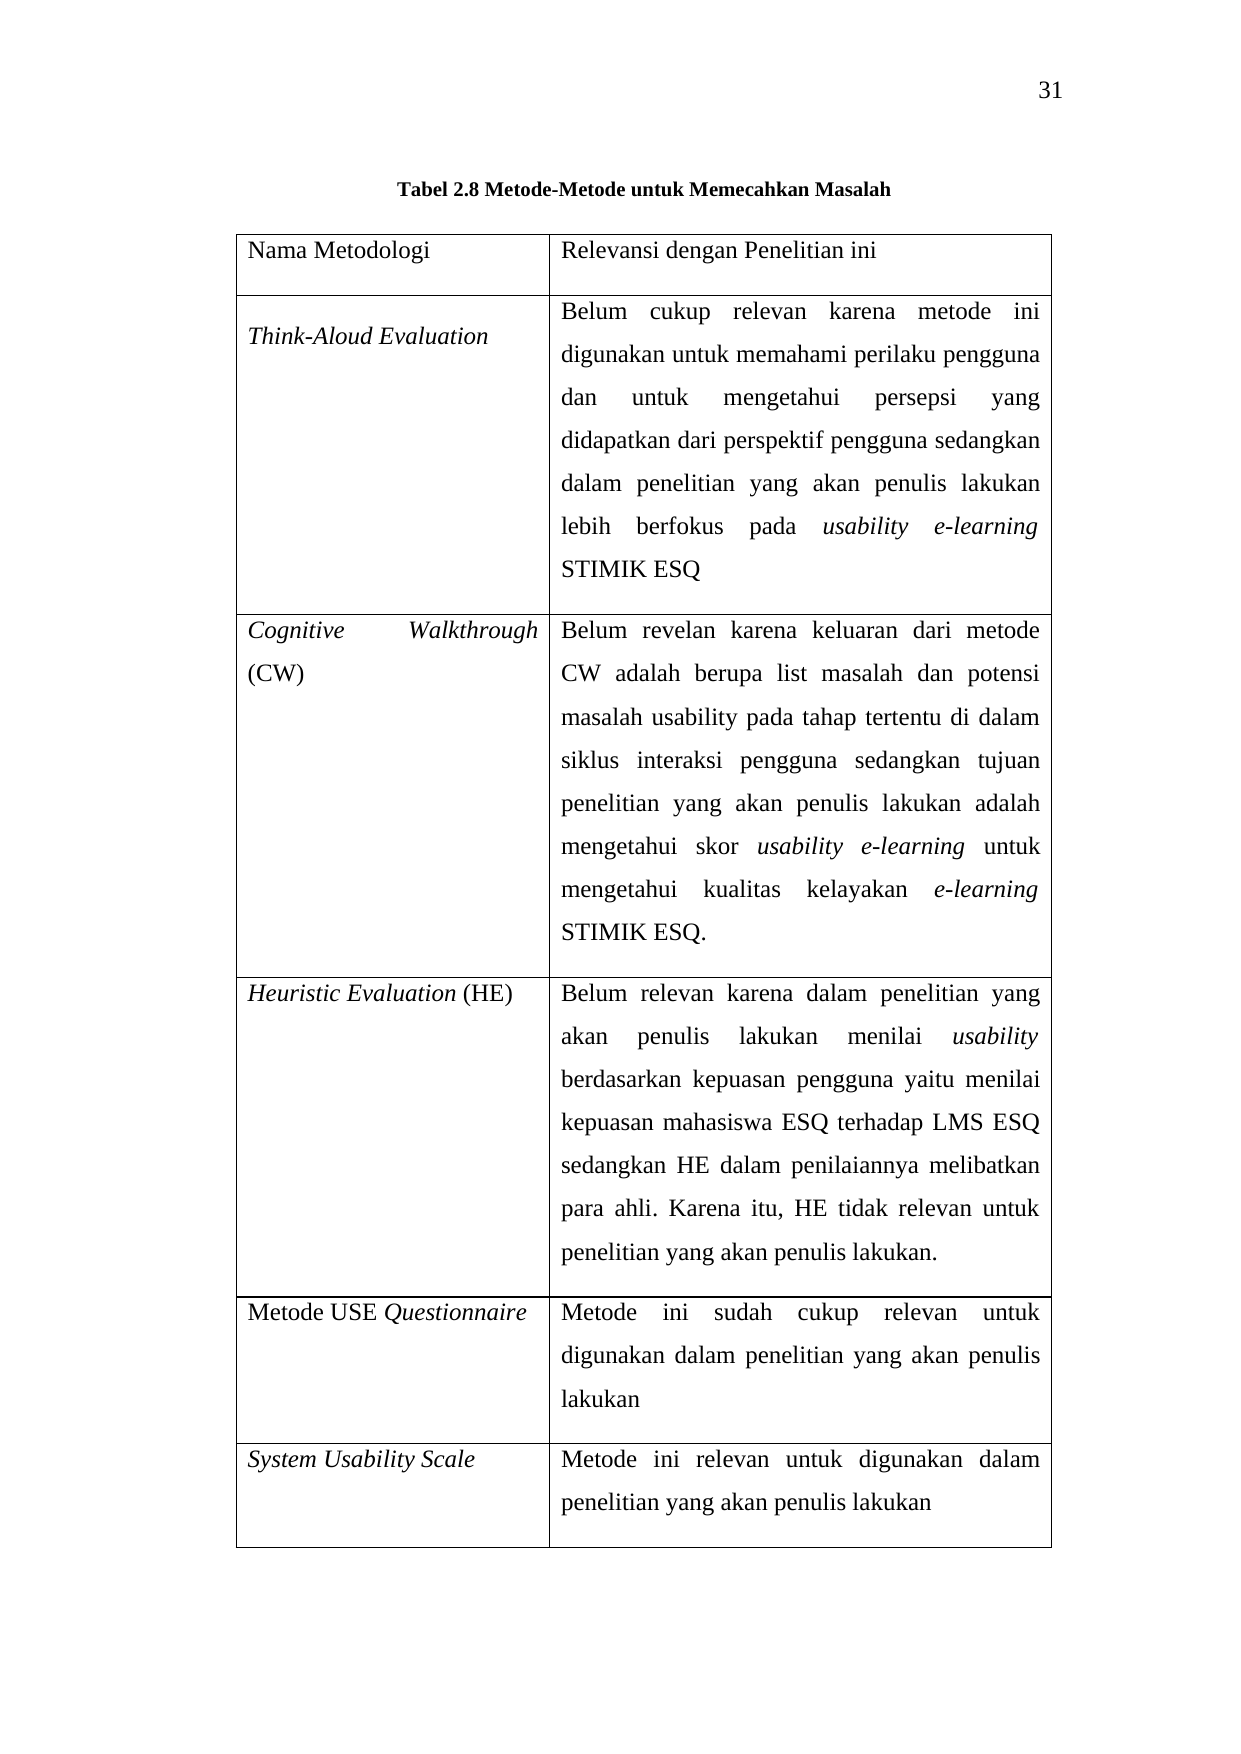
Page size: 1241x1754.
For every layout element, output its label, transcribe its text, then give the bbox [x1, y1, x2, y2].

table_cell Belum cukup relevan karena metode ini digunakan untuk memahami perilaku pengguna dan untuk mengetahui persepsi yang didapatkan dari perspektif pengguna sedangkan dalam penelitian yang akan penulis lakukan lebih berfokus pada usability e-learning STIMIK ESQ [550, 296, 1051, 614]
table_cell Belum revelan karena keluaran dari metode CW adalah berupa list masalah dan potensi masalah usability pada tahap tertentu di dalam siklus interaksi pengguna sedangkan tujuan penelitian yang akan penulis lakukan adalah mengetahui skor usability e-learning untuk mengetahui kualitas kelayakan e-learning STIMIK ESQ. [550, 615, 1051, 977]
table_cell Metode ini relevan untuk digunakan dalam penelitian yang akan penulis lakukan [550, 1444, 1051, 1547]
table_cell Heuristic Evaluation (HE) [237, 978, 549, 1296]
table_cell Relevansi dengan Penelitian ini [550, 235, 1051, 295]
table_header Tabel 2.8 Metode-Metode untuk Memecahkan Masalah [236, 177, 1052, 234]
table_cell Cognitive Walkthrough (CW) [237, 615, 549, 977]
table_cell Think-Aloud Evaluation [237, 296, 549, 614]
table_cell Metode ini sudah cukup relevan untuk digunakan dalam penelitian yang akan penulis lakukan [550, 1298, 1051, 1443]
table_cell System Usability Scale [237, 1444, 549, 1547]
table_cell Nama Metodologi [237, 235, 549, 295]
table_cell Belum relevan karena dalam penelitian yang akan penulis lakukan menilai usability berdasarkan kepuasan pengguna yaitu menilai kepuasan mahasiswa ESQ terhadap LMS ESQ sedangkan HE dalam penilaiannya melibatkan para ahli. Karena itu, HE tidak relevan untuk penelitian yang akan penulis lakukan. [550, 978, 1051, 1296]
table_cell Metode USE Questionnaire [237, 1298, 549, 1443]
